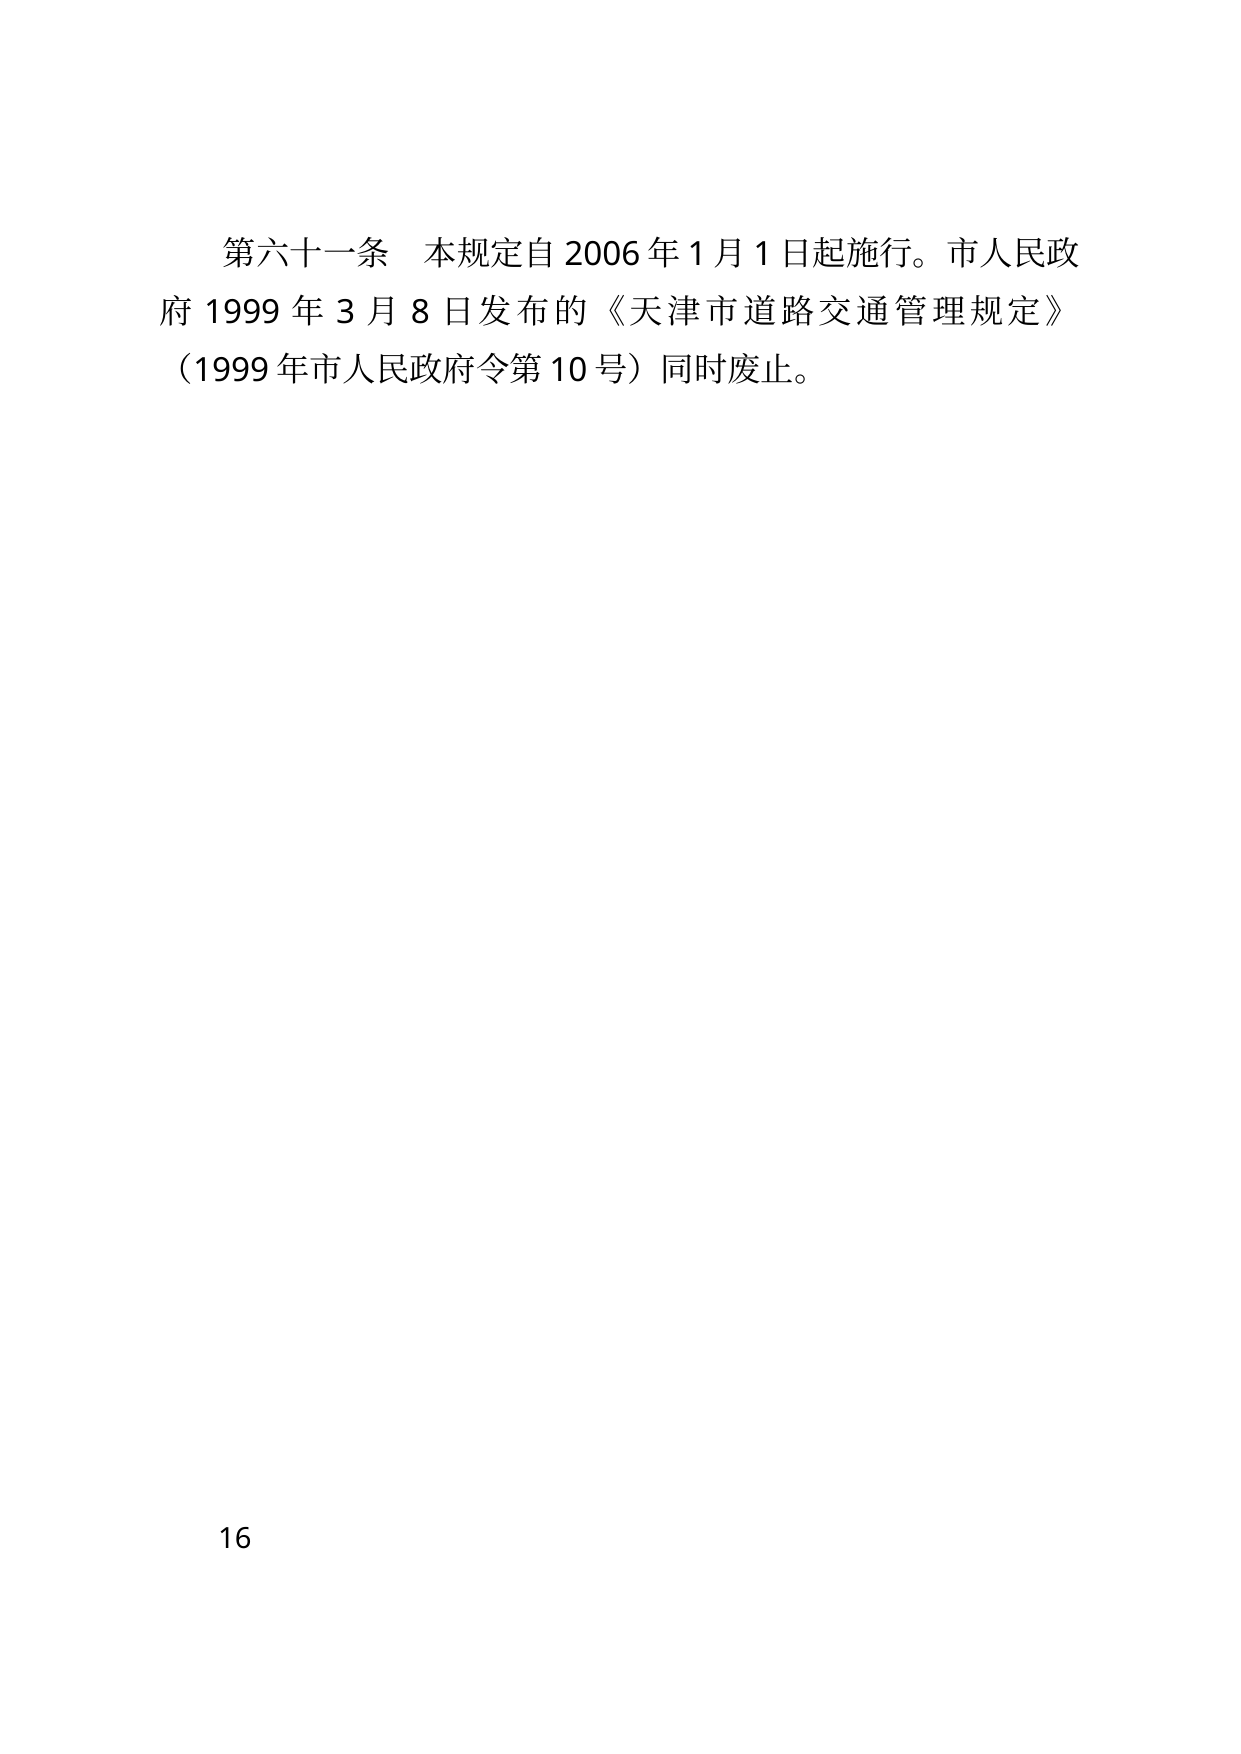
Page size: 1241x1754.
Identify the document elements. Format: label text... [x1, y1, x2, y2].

text 第六十一条 本规定自2006年1月1日起施行。市人民政府1999年3月8日发布的《天津市道路交通管理规定》（1999年市人民政府令第10号）同时废止。 [159, 218, 1081, 393]
